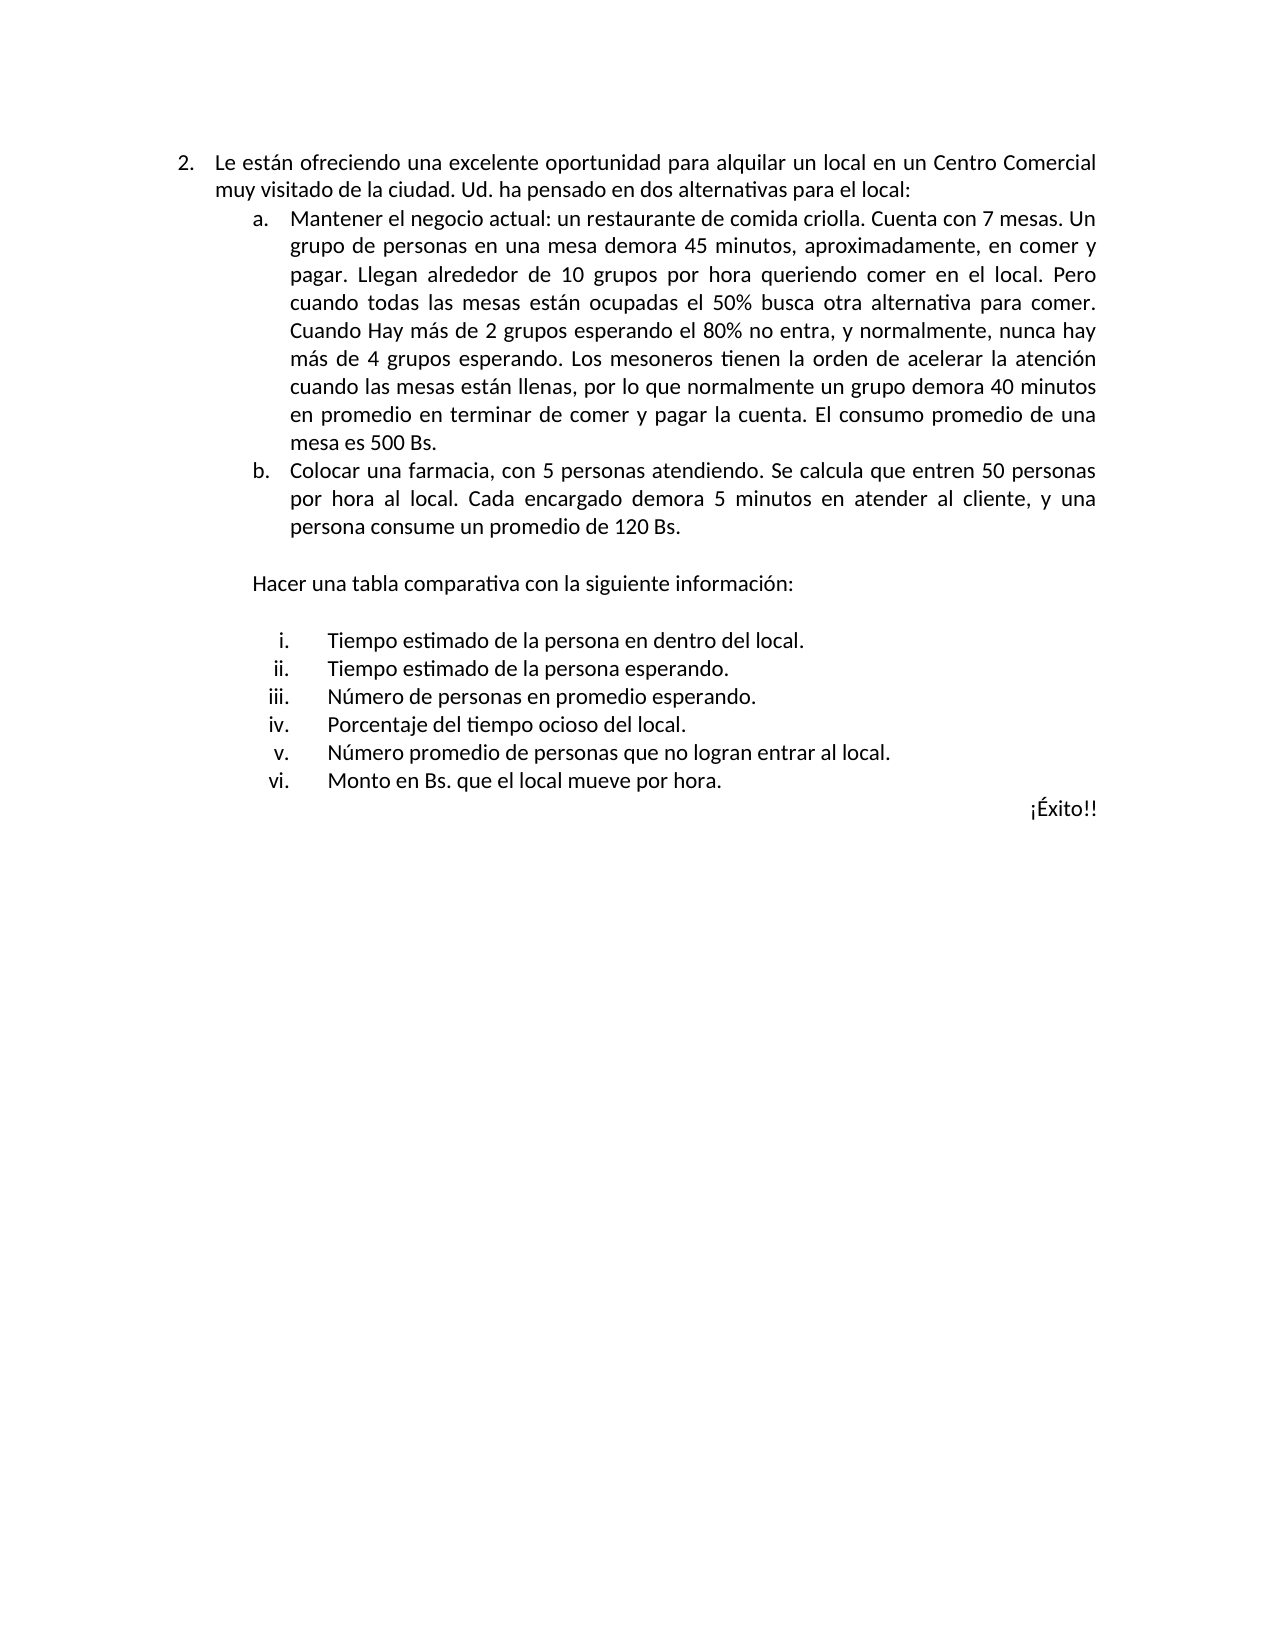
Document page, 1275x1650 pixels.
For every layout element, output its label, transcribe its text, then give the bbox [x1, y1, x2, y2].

list Número de personas en promedio esperando. [290, 682, 1098, 710]
list Porcentaje del tiempo ocioso del local. [290, 710, 1098, 738]
text Hacer una tabla comparativa con la siguiente información: [252, 569, 1098, 597]
list Número promedio de personas que no logran entrar al local. [290, 738, 1098, 766]
list Le están ofreciendo una excelente oportunidad para alquilar un local en un Centro Comercial muy visitado de la ciudad. Ud. ha pensado en dos alternativas para el local: [177, 148, 1098, 204]
list Monto en Bs. que el local mueve por hora. [290, 766, 1098, 794]
list Tiempo estimado de la persona en dentro del local. [290, 626, 1098, 654]
list ¡Éxito!! [290, 794, 1098, 822]
list Tiempo estimado de la persona esperando. [290, 654, 1098, 682]
list Mantener el negocio actual: un restaurante de comida criolla. Cuenta con 7 mesas. Un grupo de personas en una mesa demora 45 minutos, aproximadamente, en comer y pagar. Llegan alrededor de 10 grupos por hora queriendo comer en el local. Pero cuando todas las mesas están ocupadas el 50% busca otra alternativa para comer. Cuando Hay más de 2 grupos esperando el 80% no entra, y normalmente, nunca hay más de 4 grupos esperando. Los mesoneros tienen la orden de acelerar la atención cuando las mesas están llenas, por lo que normalmente un grupo demora 40 minutos en promedio en terminar de comer y pagar la cuenta. El consumo promedio de una mesa es 500 Bs. [252, 204, 1098, 456]
list Colocar una farmacia, con 5 personas atendiendo. Se calcula que entren 50 personas por hora al local. Cada encargado demora 5 minutos en atender al cliente, y una persona consume un promedio de 120 Bs. [252, 456, 1098, 540]
